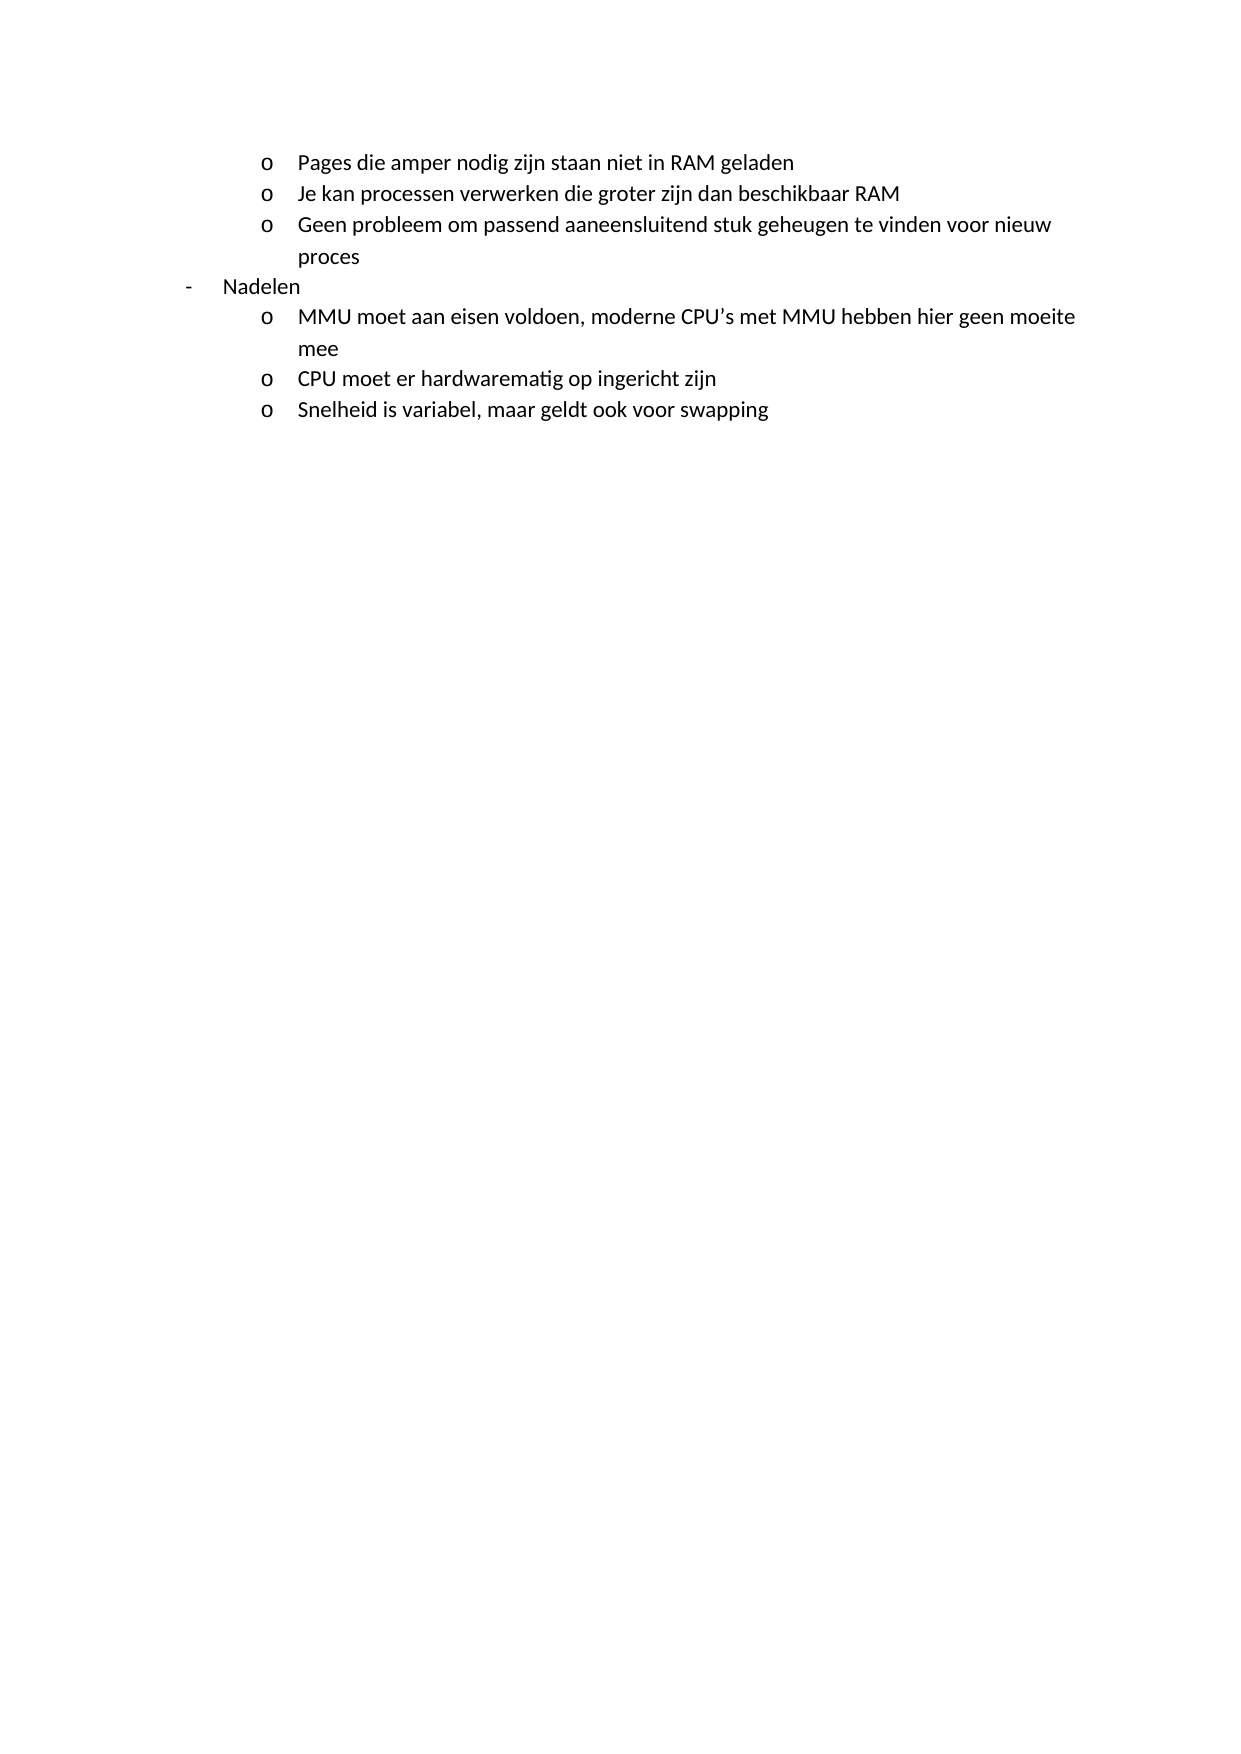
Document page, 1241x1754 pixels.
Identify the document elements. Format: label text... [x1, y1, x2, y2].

list CPU moet er hardwarematig op ingericht zijn [260, 364, 1093, 393]
list Nadelen [185, 272, 1093, 300]
list Je kan processen verwerken die groter zijn dan beschikbaar RAM [260, 179, 1093, 208]
list Snelheid is variabel, maar geldt ook voor swapping [260, 395, 1093, 424]
list Pages die amper nodig zijn staan niet in RAM geladen [260, 148, 1093, 177]
list Geen probleem om passend aaneensluitend stuk geheugen te vinden voor nieuw proces [260, 211, 1093, 270]
list MMU moet aan eisen voldoen, moderne CPU’s met MMU hebben hier geen moeite mee [260, 302, 1093, 362]
